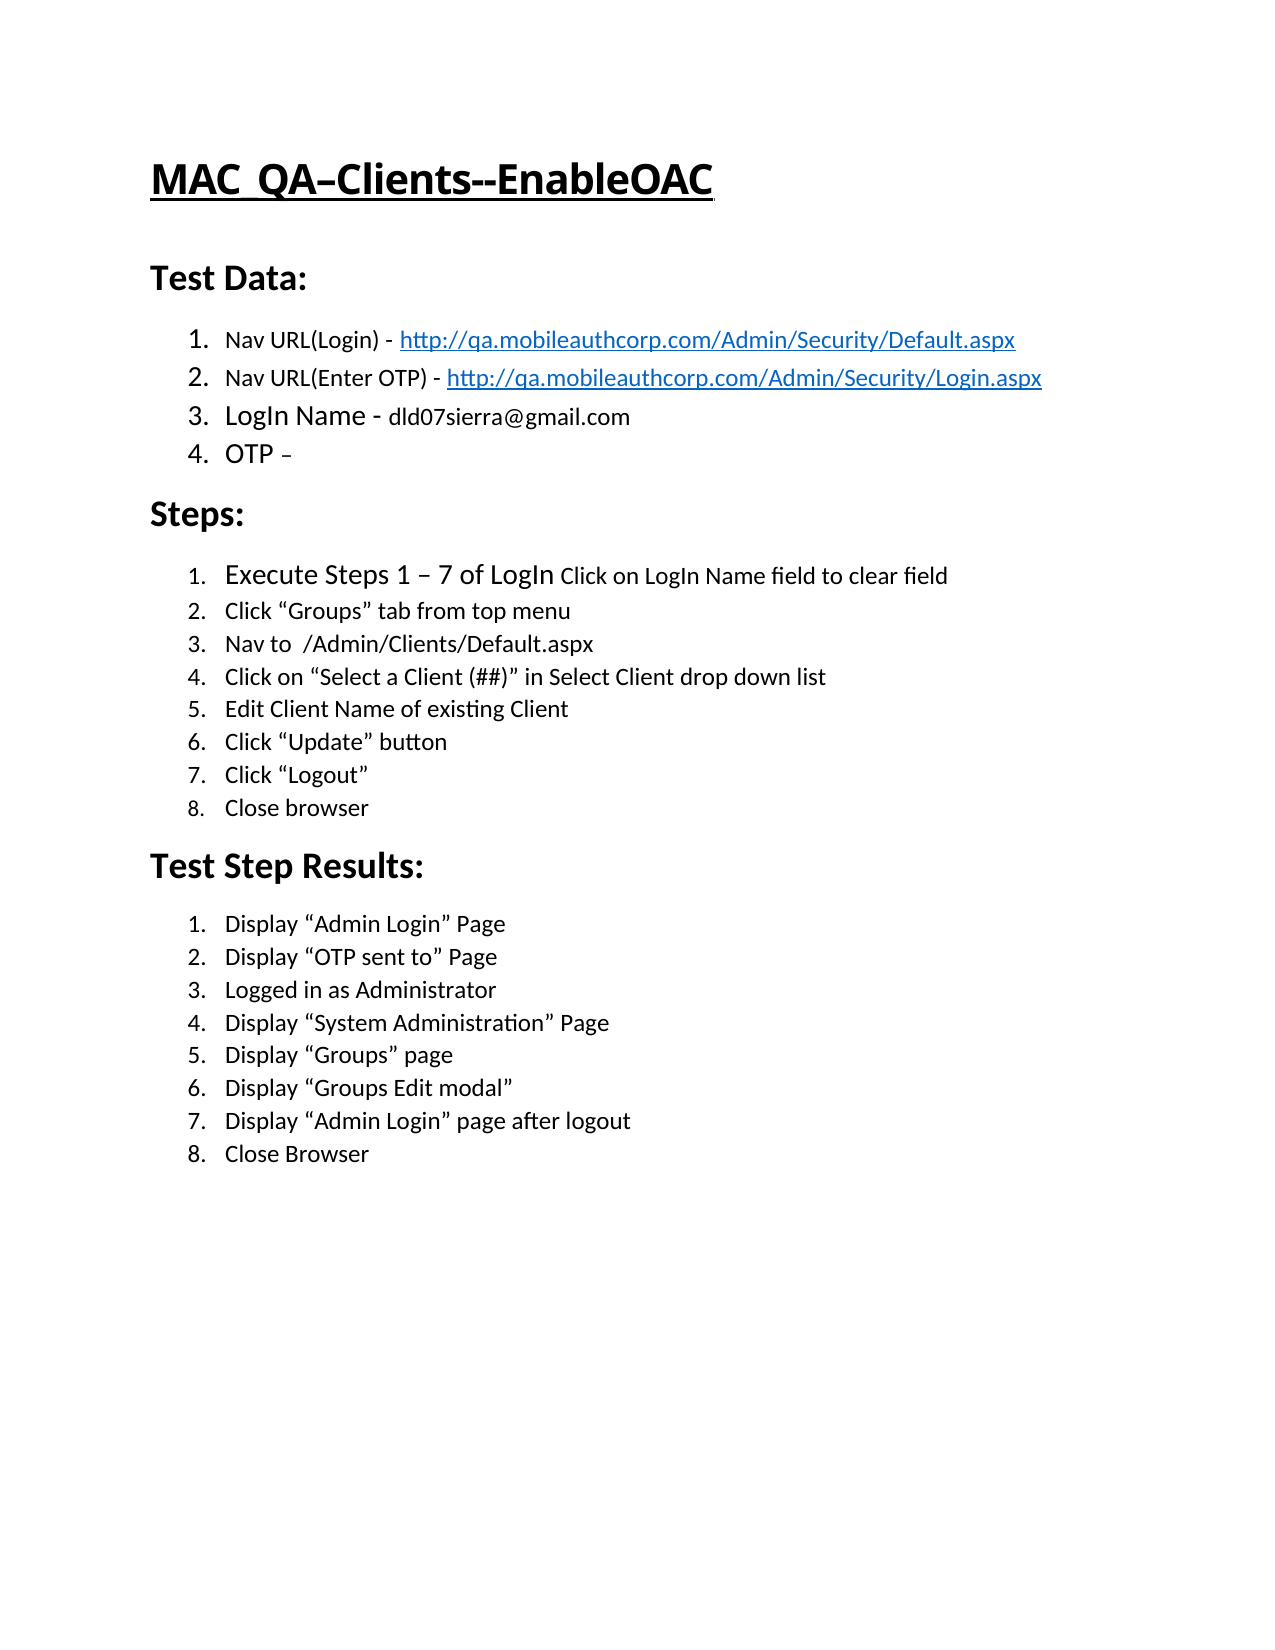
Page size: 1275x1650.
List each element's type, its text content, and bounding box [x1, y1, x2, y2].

list Logged in as Administrator [187, 974, 1125, 1004]
list Nav URL(Enter OTP) - http://qa.mobileauthcorp.com/Admin/Security/Login.aspx [187, 358, 1125, 394]
list Click “Update” button [187, 726, 1125, 757]
list LogIn Name - dld07sierra@gmail.com [187, 397, 1125, 432]
list Display “System Administration” Page [187, 1007, 1125, 1037]
list Display “Admin Login” Page [187, 908, 1125, 938]
list Display “OTP sent to” Page [187, 941, 1125, 971]
text Test Data: [150, 254, 1125, 299]
list Edit Client Name of existing Client [187, 693, 1125, 724]
list OTP – [187, 435, 1125, 471]
text Steps: [150, 490, 1125, 536]
text Test Step Results: [150, 842, 1125, 888]
list Click “Logout” [187, 759, 1125, 790]
list Display “Admin Login” page after logout [187, 1106, 1125, 1136]
list Nav to /Admin/Clients/Default.aspx [187, 628, 1125, 658]
list Display “Groups” page [187, 1040, 1125, 1070]
list Close browser [187, 792, 1125, 823]
list Execute Steps 1 – 7 of LogIn Click on LogIn Name field to clear field [187, 556, 1125, 592]
list Click “Groups” tab from top menu [187, 595, 1125, 625]
list Nav URL(Login) - http://qa.mobileauthcorp.com/Admin/Security/Default.aspx [187, 320, 1125, 355]
list Close Browser [187, 1138, 1125, 1169]
title MAC_QA–Clients--EnableOAC [150, 150, 1125, 207]
list Click on “Select a Client (##)” in Select Client drop down list [187, 661, 1125, 691]
list Display “Groups Edit modal” [187, 1073, 1125, 1103]
